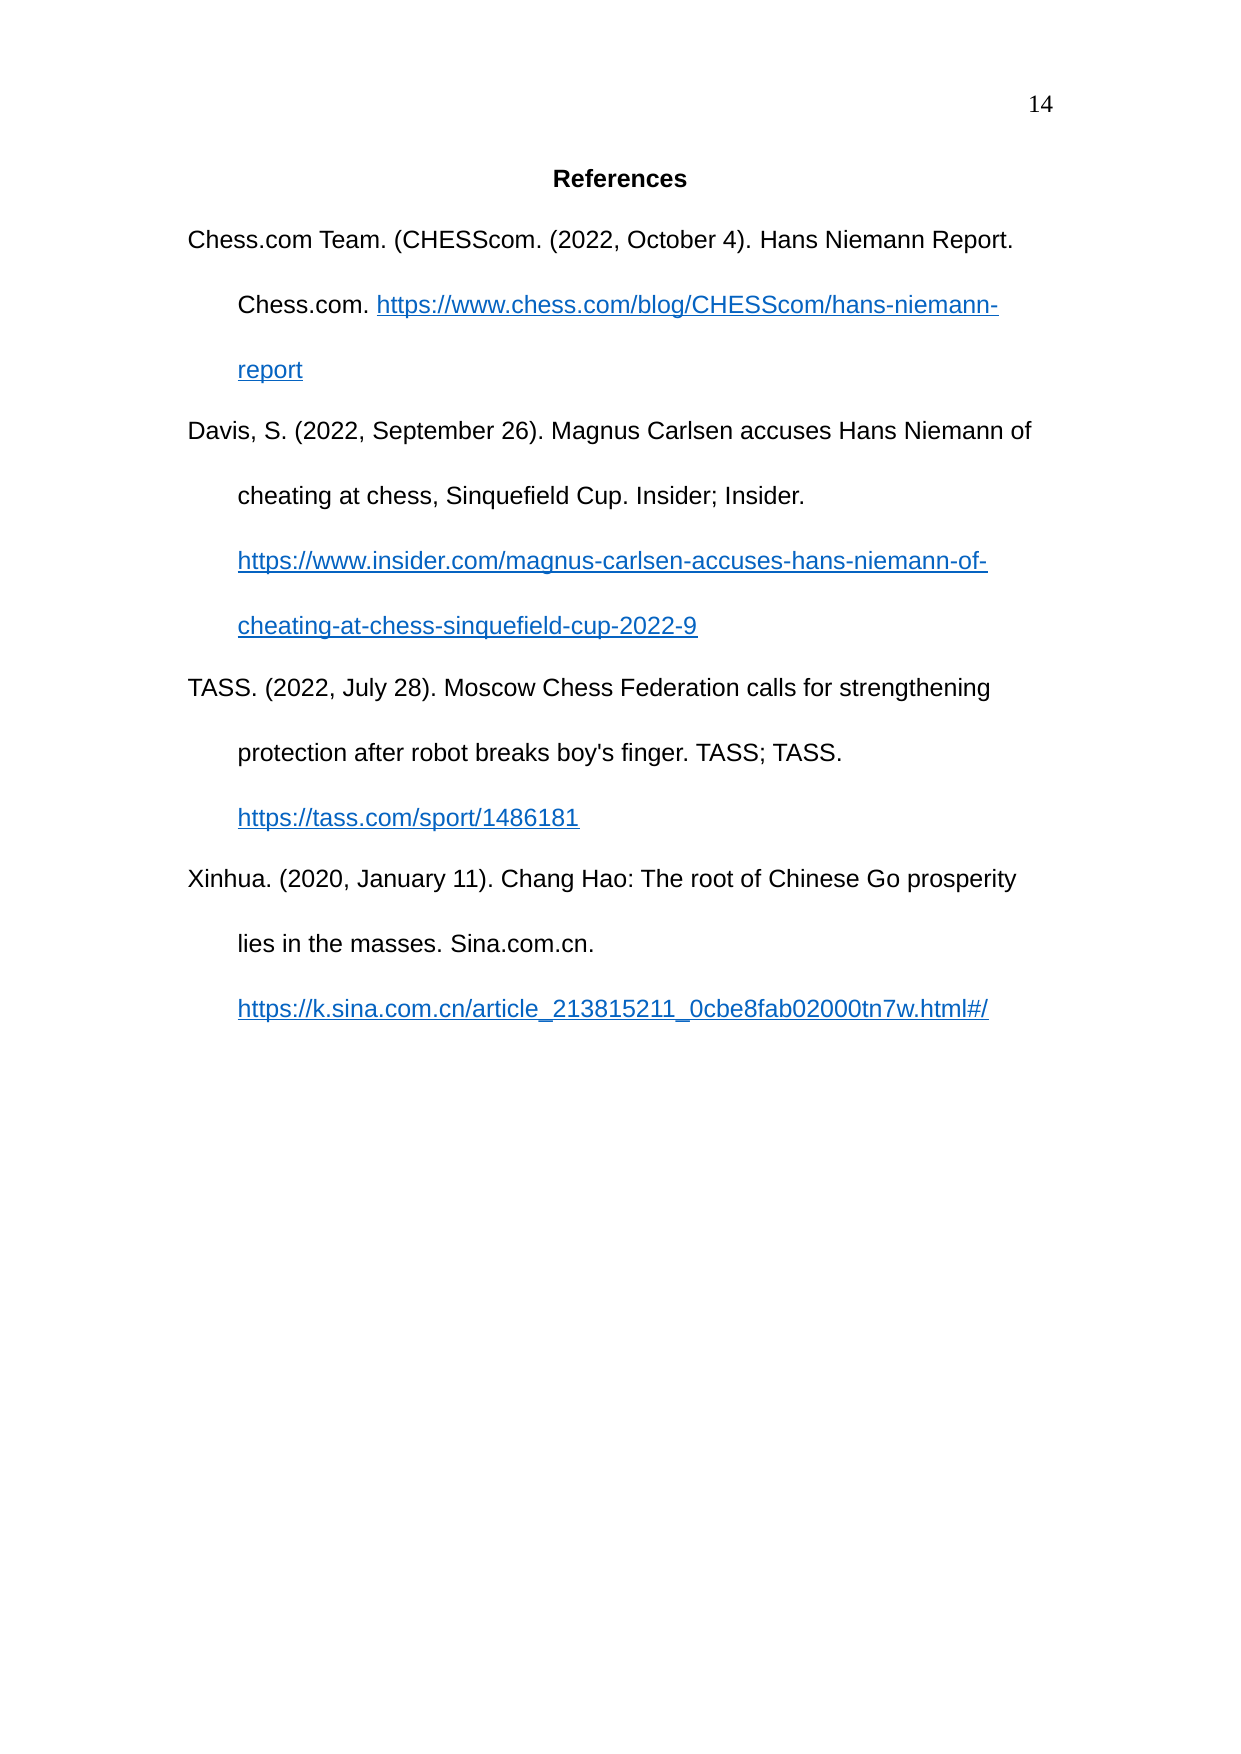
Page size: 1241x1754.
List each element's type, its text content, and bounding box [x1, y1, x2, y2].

text Davis, S. (2022, September 26). Magnus Carlsen accuses Hans Niemann of cheating at chess, Sinquefield Cup. Insider; Insider. https://www.insider.com/magnus-carlsen-accuses-hans-niemann-of-cheating-at-chess-sinquefield-cup-2022-9 [187, 414, 1053, 642]
text Chess.com Team. (CHESScom. (2022, October 4). Hans Niemann Report. Chess.com. https://www.chess.com/blog/CHESScom/hans-niemann-report [187, 223, 1053, 386]
text Xinhua. (2020, January 11). Chang Hao: The root of Chinese Go prosperity lies in the masses. Sina.com.cn. https://k.sina.com.cn/article_213815211_0cbe8fab02000tn7w.html#/ [187, 862, 1053, 1024]
text References [187, 162, 1053, 194]
text TASS. (2022, July 28). Moscow Chess Federation calls for strengthening protection after robot breaks boy's finger. TASS; TASS. https://tass.com/sport/1486181 [187, 671, 1053, 833]
